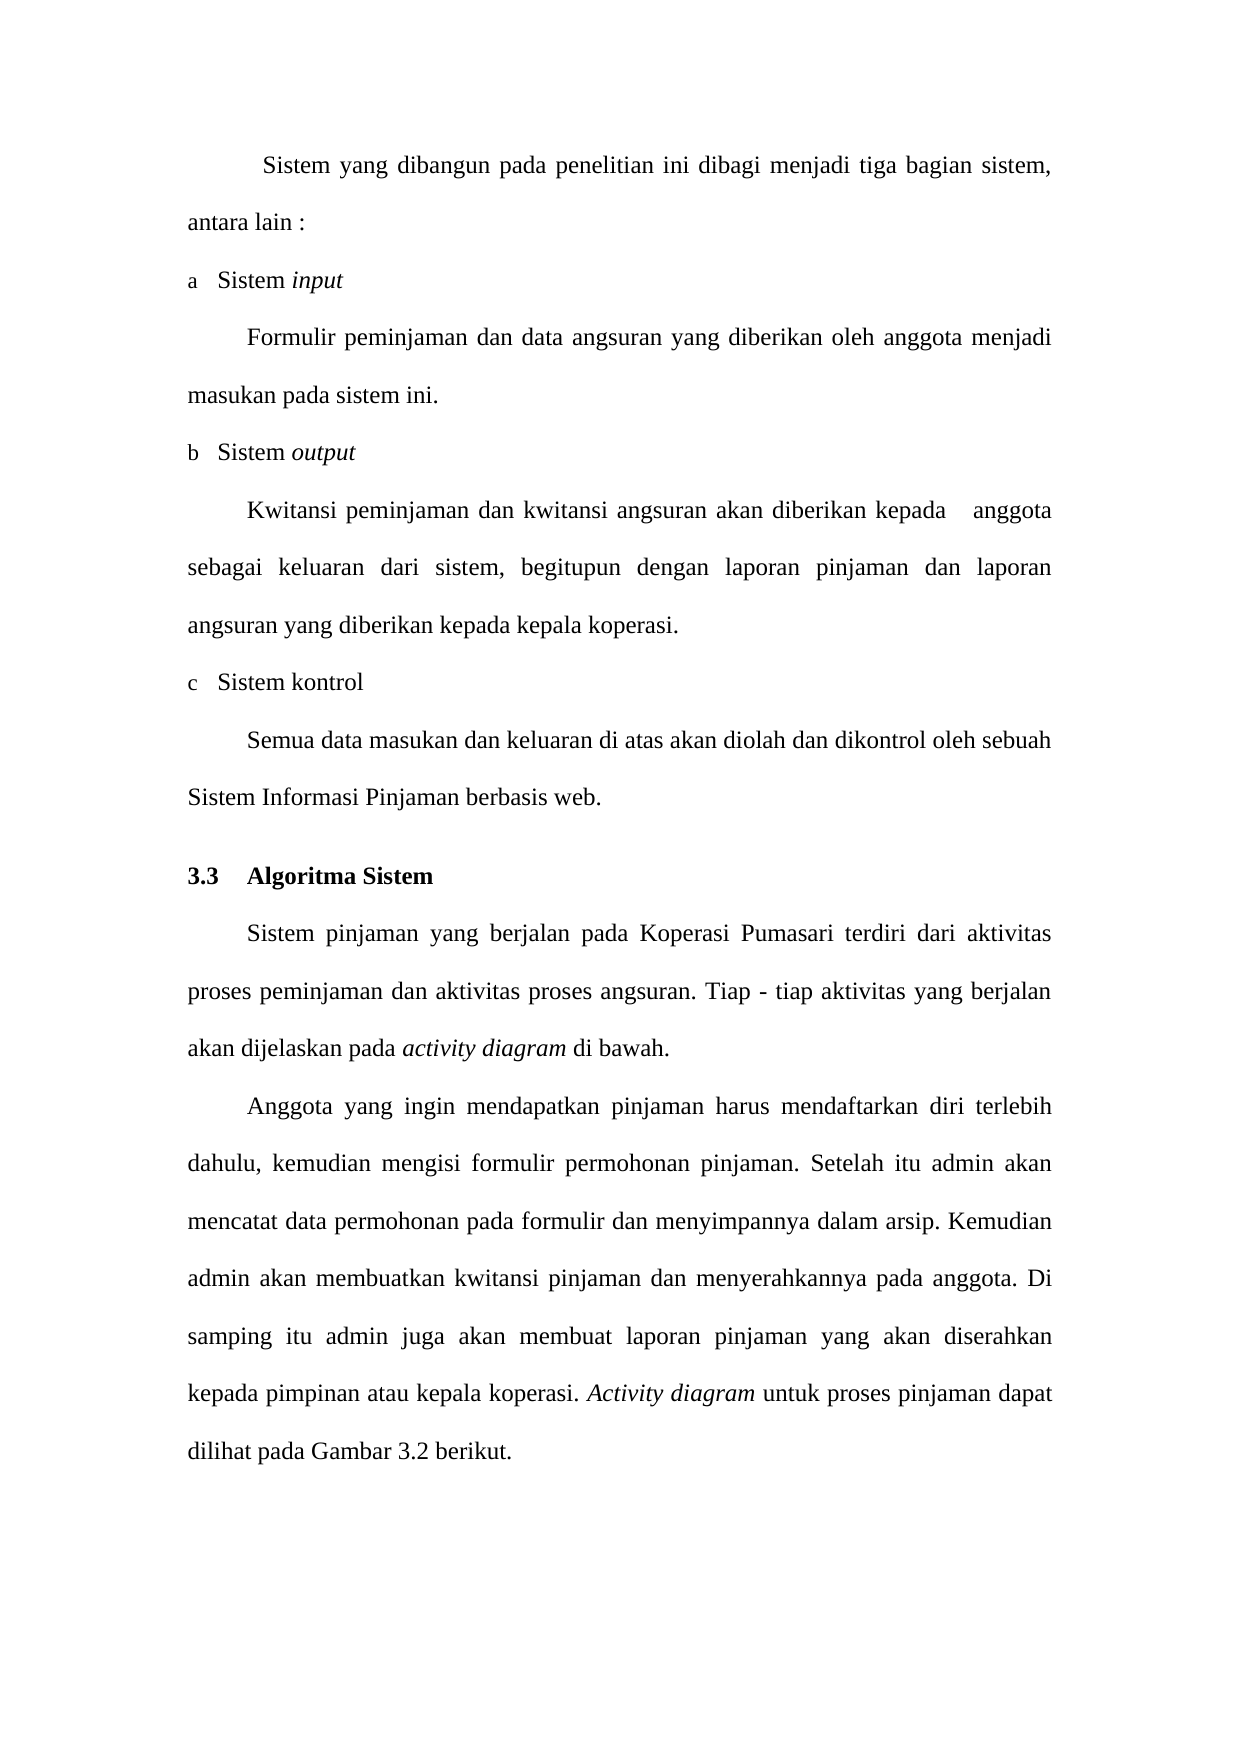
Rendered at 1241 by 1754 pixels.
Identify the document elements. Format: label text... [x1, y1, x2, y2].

text Sistem yang dibangun pada penelitian ini dibagi menjadi tiga bagian sistem, antara lain : [187, 150, 1053, 236]
list Sistem kontrol [187, 667, 1053, 696]
list Semua data masukan dan keluaran di atas akan diolah dan dikontrol oleh sebuah Sistem Informasi Pinjaman berbasis web. [187, 725, 1053, 811]
list Kwitansi peminjaman dan kwitansi angsuran akan diberikan kepada anggota sebagai keluaran dari sistem, begitupun dengan laporan pinjaman dan laporan angsuran yang diberikan kepada kepala koperasi. [187, 495, 1053, 639]
list Formulir peminjaman dan data angsuran yang diberikan oleh anggota menjadi masukan pada sistem ini. [187, 322, 1053, 409]
text Anggota yang ingin mendapatkan pinjaman harus mendaftarkan diri terlebih dahulu, kemudian mengisi formulir permohonan pinjaman. Setelah itu admin akan mencatat data permohonan pada formulir dan menyimpannya dalam arsip. Kemudian admin akan membuatkan kwitansi pinjaman dan menyerahkannya pada anggota. Di samping itu admin juga akan membuat laporan pinjaman yang akan diserahkan kepada pimpinan atau kepala koperasi. Activity diagram untuk proses pinjaman dapat dilihat pada Gambar 3.2 berikut. [187, 1091, 1053, 1464]
list Sistem input [187, 265, 1053, 294]
text Sistem pinjaman yang berjalan pada Koperasi Pumasari terdiri dari aktivitas proses peminjaman dan aktivitas proses angsuran. Tiap - tiap aktivitas yang berjalan akan dijelaskan pada activity diagram di bawah. [187, 918, 1053, 1062]
list Sistem output [187, 437, 1053, 466]
subtitle Algoritma Sistem [187, 861, 1053, 889]
